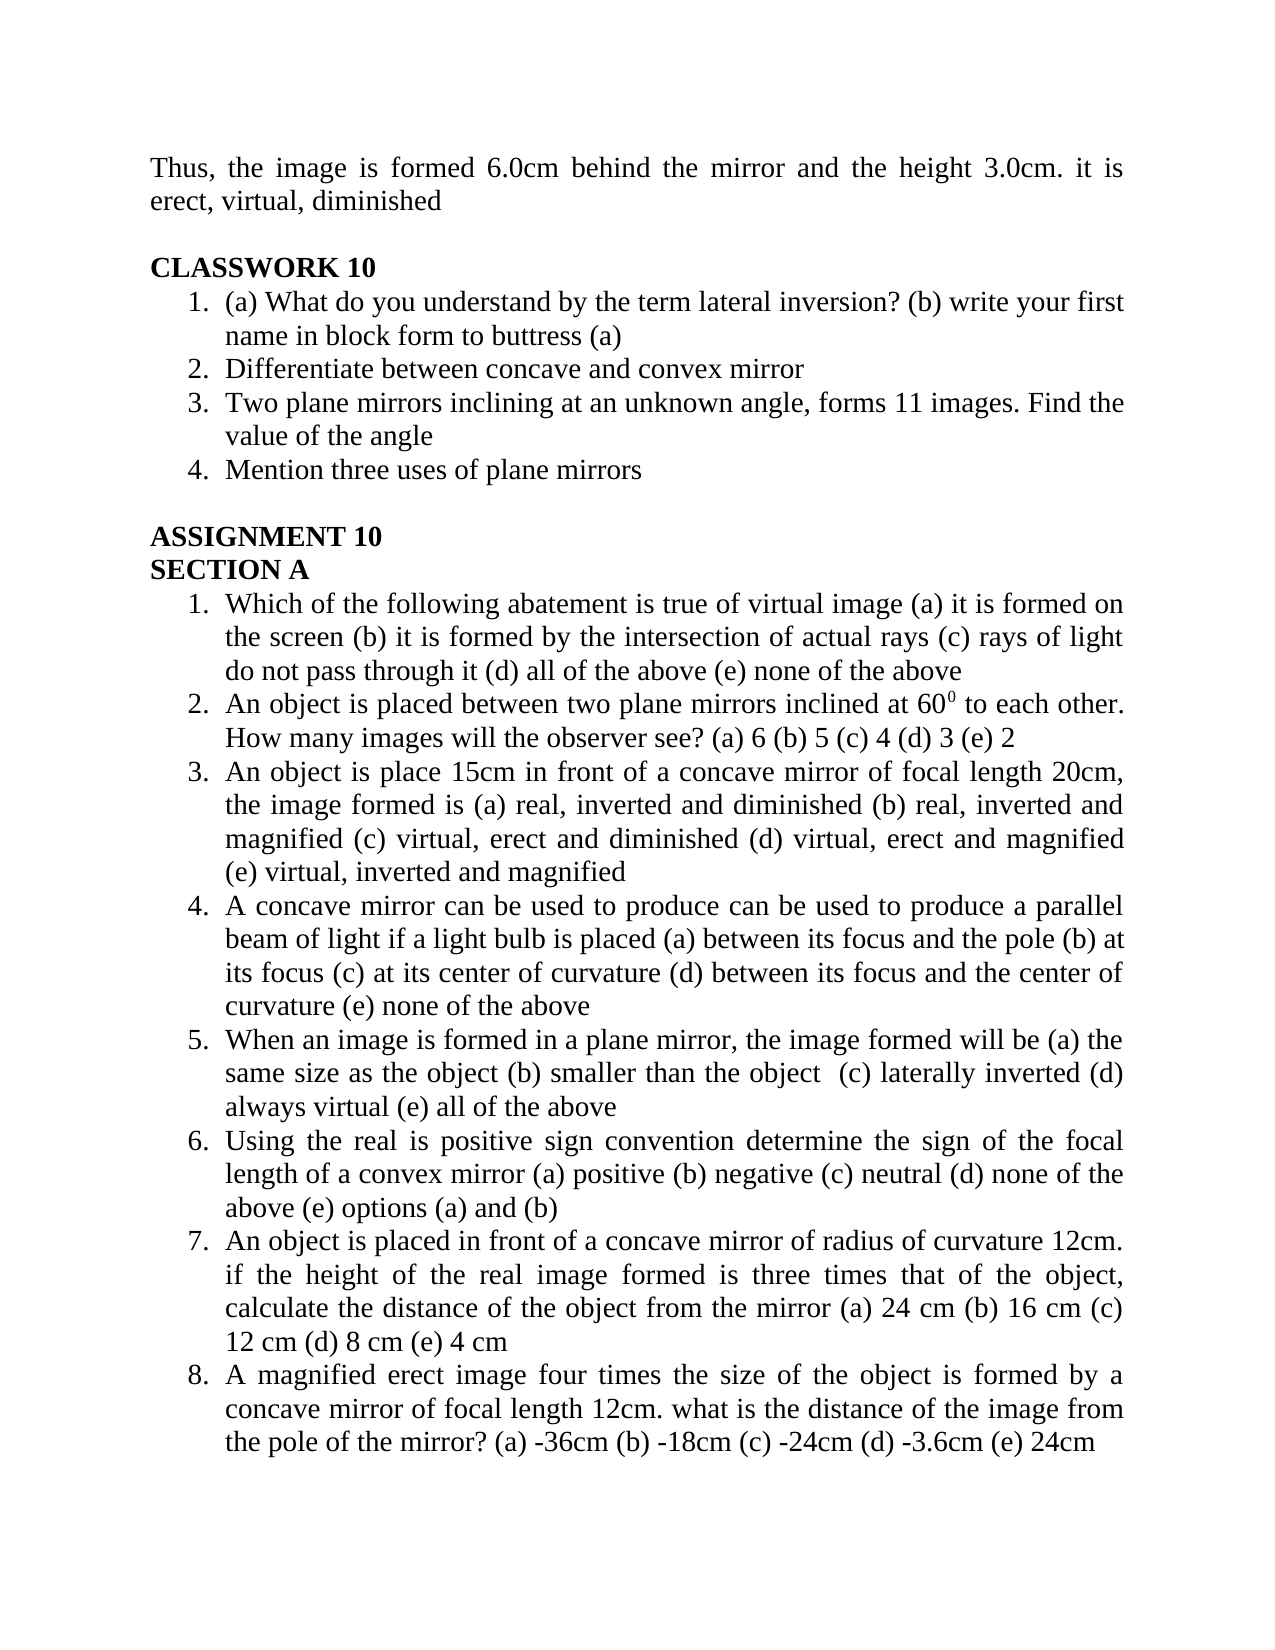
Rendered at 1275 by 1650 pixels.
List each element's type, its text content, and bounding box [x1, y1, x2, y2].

list Differentiate between concave and convex mirror [187, 351, 1125, 385]
list Mention three uses of plane mirrors [187, 452, 1125, 485]
list An object is place 15cm in front of a concave mirror of focal length 20cm, the image formed is (a) real, inverted and diminished (b) real, inverted and magnified (c) virtual, erect and diminished (d) virtual, erect and magnified (e) virtual, inverted and magnified [187, 754, 1125, 888]
list Using the real is positive sign convention determine the sign of the focal length of a convex mirror (a) positive (b) negative (c) neutral (d) none of the above (e) options (a) and (b) [187, 1123, 1125, 1223]
text ASSIGNMENT 10 [150, 519, 1125, 552]
list (a) What do you understand by the term lateral inversion? (b) write your first name in block form to buttress (a) [187, 284, 1125, 351]
list An object is placed between two plane mirrors inclined at 600 to each other. How many images will the observer see? (a) 6 (b) 5 (c) 4 (d) 3 (e) 2 [187, 687, 1125, 754]
list When an image is formed in a plane mirror, the image formed will be (a) the same size as the object (b) smaller than the object (c) laterally inverted (d) always virtual (e) all of the above [187, 1022, 1125, 1123]
list Two plane mirrors inclining at an unknown angle, forms 11 images. Find the value of the angle [187, 385, 1125, 452]
text SECTION A [150, 552, 1125, 586]
text Thus, the image is formed 6.0cm behind the mirror and the height 3.0cm. it is erect, virtual, diminished [150, 150, 1125, 217]
list An object is placed in front of a concave mirror of radius of curvature 12cm. if the height of the real image formed is three times that of the object, calculate the distance of the object from the mirror (a) 24 cm (b) 16 cm (c) 12 cm (d) 8 cm (e) 4 cm [187, 1223, 1125, 1357]
list A concave mirror can be used to produce can be used to produce a parallel beam of light if a light bulb is placed (a) between its focus and the pole (b) at its focus (c) at its center of curvature (d) between its focus and the center of curvature (e) none of the above [187, 888, 1125, 1022]
text CLASSWORK 10 [150, 251, 1125, 284]
list Which of the following abatement is true of virtual image (a) it is formed on the screen (b) it is formed by the intersection of actual rays (c) rays of light do not pass through it (d) all of the above (e) none of the above [187, 586, 1125, 687]
list A magnified erect image four times the size of the object is formed by a concave mirror of focal length 12cm. what is the distance of the image from the pole of the mirror? (a) -36cm (b) -18cm (c) -24cm (d) -3.6cm (e) 24cm [187, 1357, 1125, 1458]
